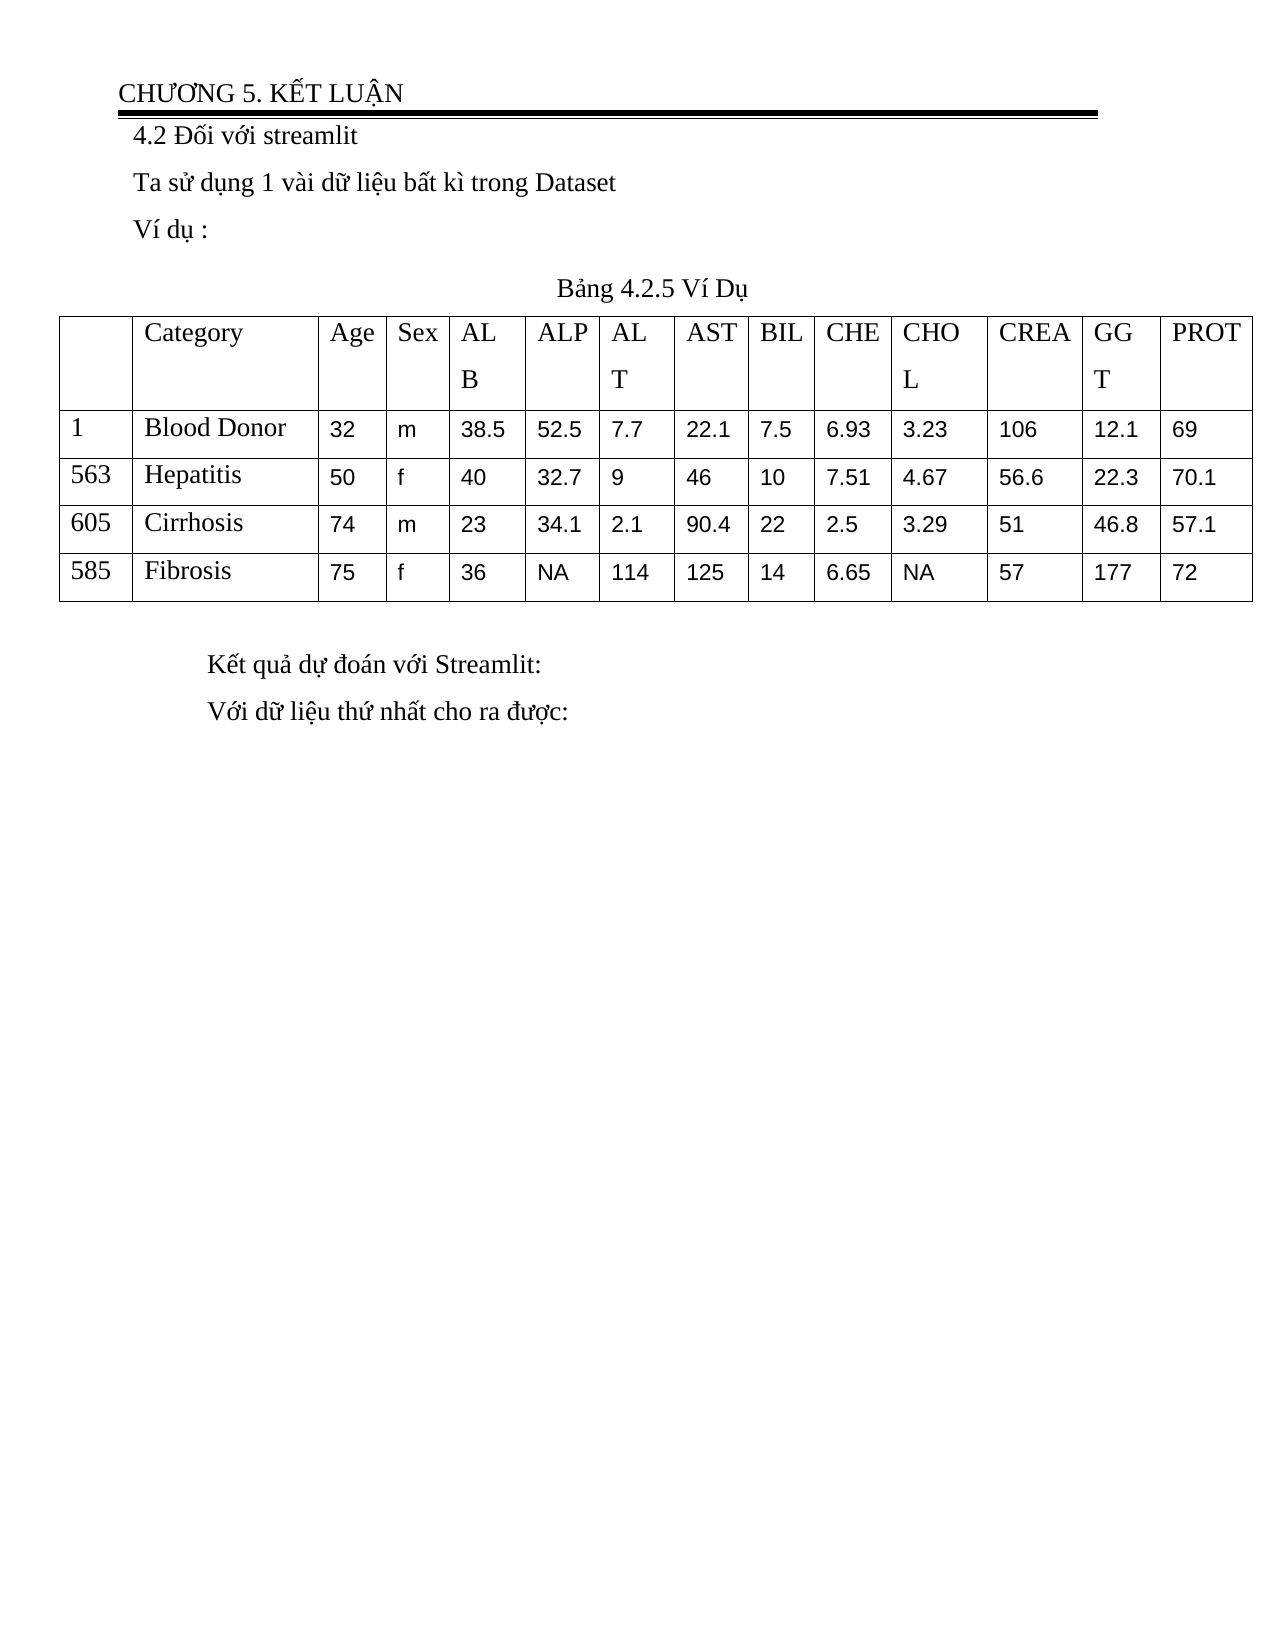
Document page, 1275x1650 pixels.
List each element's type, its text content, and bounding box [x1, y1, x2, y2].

table_header CHE [815, 317, 891, 410]
table_header BIL [749, 317, 814, 410]
table_cell f [387, 459, 449, 505]
table_cell 32 [319, 411, 386, 458]
table_cell 74 [319, 506, 386, 553]
table_cell 70.1 [1161, 459, 1252, 505]
table_cell 7.51 [815, 459, 891, 505]
table_header CHOL [892, 317, 987, 410]
table_cell 32.7 [526, 459, 599, 505]
table_header ALP [526, 317, 599, 410]
text Bảng 4.2.5 Ví Dụ [118, 272, 1098, 303]
text Kết quả dự đoán với Streamlit: [118, 648, 1098, 679]
table_cell 6.65 [815, 554, 891, 601]
table_cell 10 [749, 459, 814, 505]
table_cell 46.8 [1083, 506, 1160, 553]
table_cell Fibrosis [133, 554, 318, 601]
table_cell f [387, 554, 449, 601]
table_header [60, 317, 132, 410]
table_cell 36 [450, 554, 525, 601]
table_cell 38.5 [450, 411, 525, 458]
table_cell 3.29 [892, 506, 987, 553]
table_cell 2.1 [600, 506, 674, 553]
table_header Age [319, 317, 386, 410]
table_cell NA [892, 554, 987, 601]
table_cell 50 [319, 459, 386, 505]
list Ta sử dụng 1 vài dữ liệu bất kì trong Dataset [133, 166, 1098, 197]
table_cell 563 [60, 459, 132, 505]
table_cell 52.5 [526, 411, 599, 458]
table_cell 3.23 [892, 411, 987, 458]
table_header ALB [450, 317, 525, 410]
table_cell Blood Donor [133, 411, 318, 458]
table_cell 22.3 [1083, 459, 1160, 505]
table_header AST [675, 317, 748, 410]
table_cell 22.1 [675, 411, 748, 458]
table_cell 106 [988, 411, 1082, 458]
table_cell 34.1 [526, 506, 599, 553]
table_cell 51 [988, 506, 1082, 553]
table_cell 605 [60, 506, 132, 553]
table_cell 23 [450, 506, 525, 553]
table_header CREA [988, 317, 1082, 410]
table_cell 56.6 [988, 459, 1082, 505]
table_cell 125 [675, 554, 748, 601]
table_cell 2.5 [815, 506, 891, 553]
table_header GGT [1083, 317, 1160, 410]
list Ví dụ : [133, 213, 1098, 244]
table_cell 1 [60, 411, 132, 458]
table_cell 12.1 [1083, 411, 1160, 458]
table_cell 4.67 [892, 459, 987, 505]
list 4.2 Đối với streamlit [133, 119, 1098, 151]
table_cell Cirrhosis [133, 506, 318, 553]
table_cell 40 [450, 459, 525, 505]
text Với dữ liệu thứ nhất cho ra được: [118, 695, 1098, 726]
table_cell 7.7 [600, 411, 674, 458]
table_cell 14 [749, 554, 814, 601]
table_cell m [387, 506, 449, 553]
table_cell 177 [1083, 554, 1160, 601]
table_header Sex [387, 317, 449, 410]
table_cell 57 [988, 554, 1082, 601]
table_cell 72 [1161, 554, 1252, 601]
table_cell Hepatitis [133, 459, 318, 505]
table_cell 22 [749, 506, 814, 553]
table_header ALT [600, 317, 674, 410]
table_cell NA [526, 554, 599, 601]
table_cell m [387, 411, 449, 458]
table_cell 6.93 [815, 411, 891, 458]
table_cell 90.4 [675, 506, 748, 553]
table_cell 75 [319, 554, 386, 601]
table_cell 585 [60, 554, 132, 601]
table_header Category [133, 317, 318, 410]
table_cell 7.5 [749, 411, 814, 458]
table_cell 114 [600, 554, 674, 601]
table_header PROT [1161, 317, 1252, 410]
table_cell 69 [1161, 411, 1252, 458]
table_cell 57.1 [1161, 506, 1252, 553]
table_cell 46 [675, 459, 748, 505]
table_cell 9 [600, 459, 674, 505]
